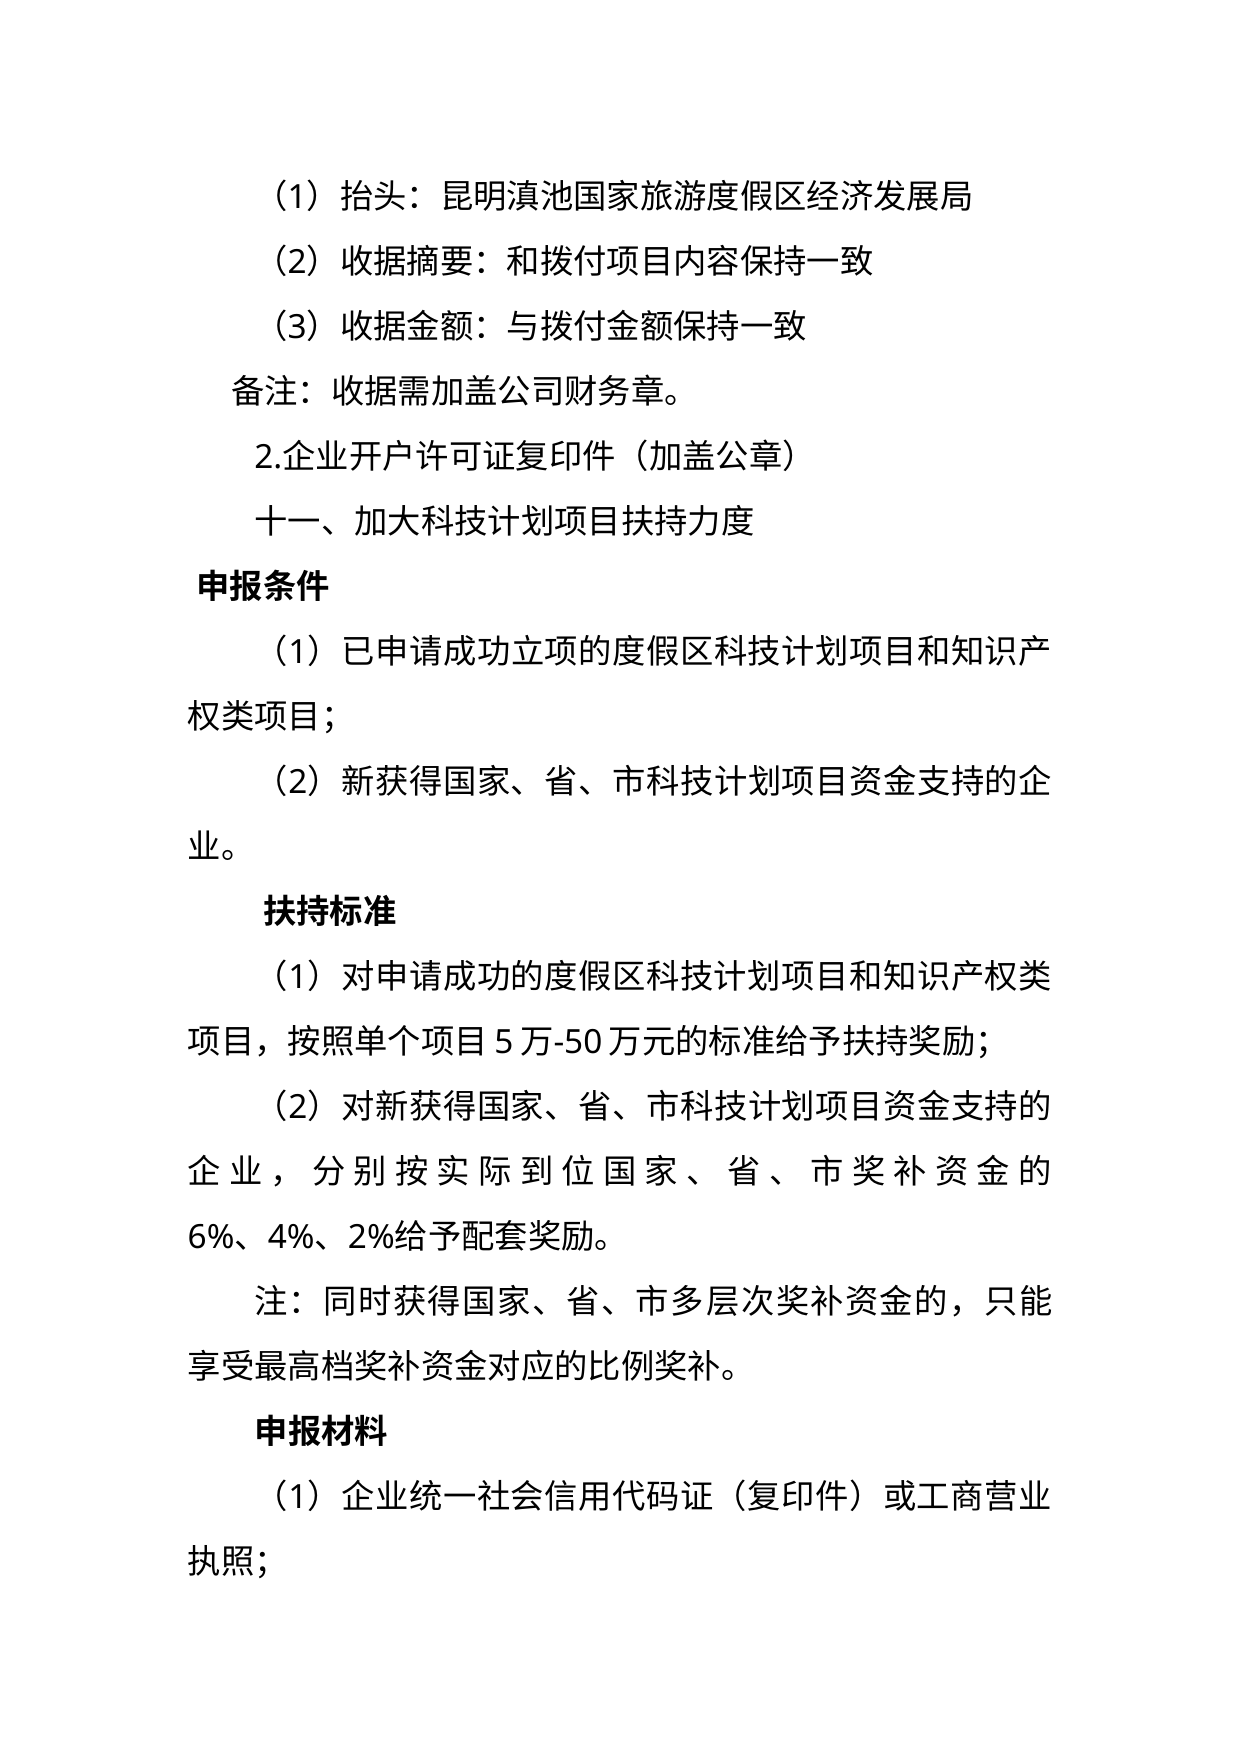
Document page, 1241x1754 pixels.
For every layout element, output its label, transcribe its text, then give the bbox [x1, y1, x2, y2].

list 2.企业开户许可证复印件（加盖公章） [187, 422, 1053, 487]
list （3）收据金额：与拨付金额保持一致 [187, 292, 1053, 357]
list （1）对申请成功的度假区科技计划项目和知识产权类项目，按照单个项目5万-50万元的标准给予扶持奖励； [187, 942, 1053, 1072]
text 注：同时获得国家、省、市多层次奖补资金的，只能享受最高档奖补资金对应的比例奖补。 [187, 1267, 1053, 1397]
list （1）已申请成功立项的度假区科技计划项目和知识产权类项目； [187, 617, 1053, 747]
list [254, 162, 1053, 227]
list （1）企业统一社会信用代码证（复印件）或工商营业执照； [187, 1462, 1053, 1592]
list （2）收据摘要：和拨付项目内容保持一致 [187, 227, 1053, 292]
list 扶持标准 [187, 877, 1053, 942]
text 备注：收据需加盖公司财务章。 [187, 357, 1053, 422]
text 申报材料 [187, 1397, 1053, 1462]
list （2）新获得国家、省、市科技计划项目资金支持的企业。 [187, 747, 1053, 877]
text 十一、加大科技计划项目扶持力度 [187, 487, 1053, 552]
list （2）对新获得国家、省、市科技计划项目资金支持的企业，分别按实际到位国家、省、市奖补资金的6%、4%、2%给予配套奖励。 [187, 1072, 1053, 1267]
text 申报条件 [187, 552, 1053, 617]
